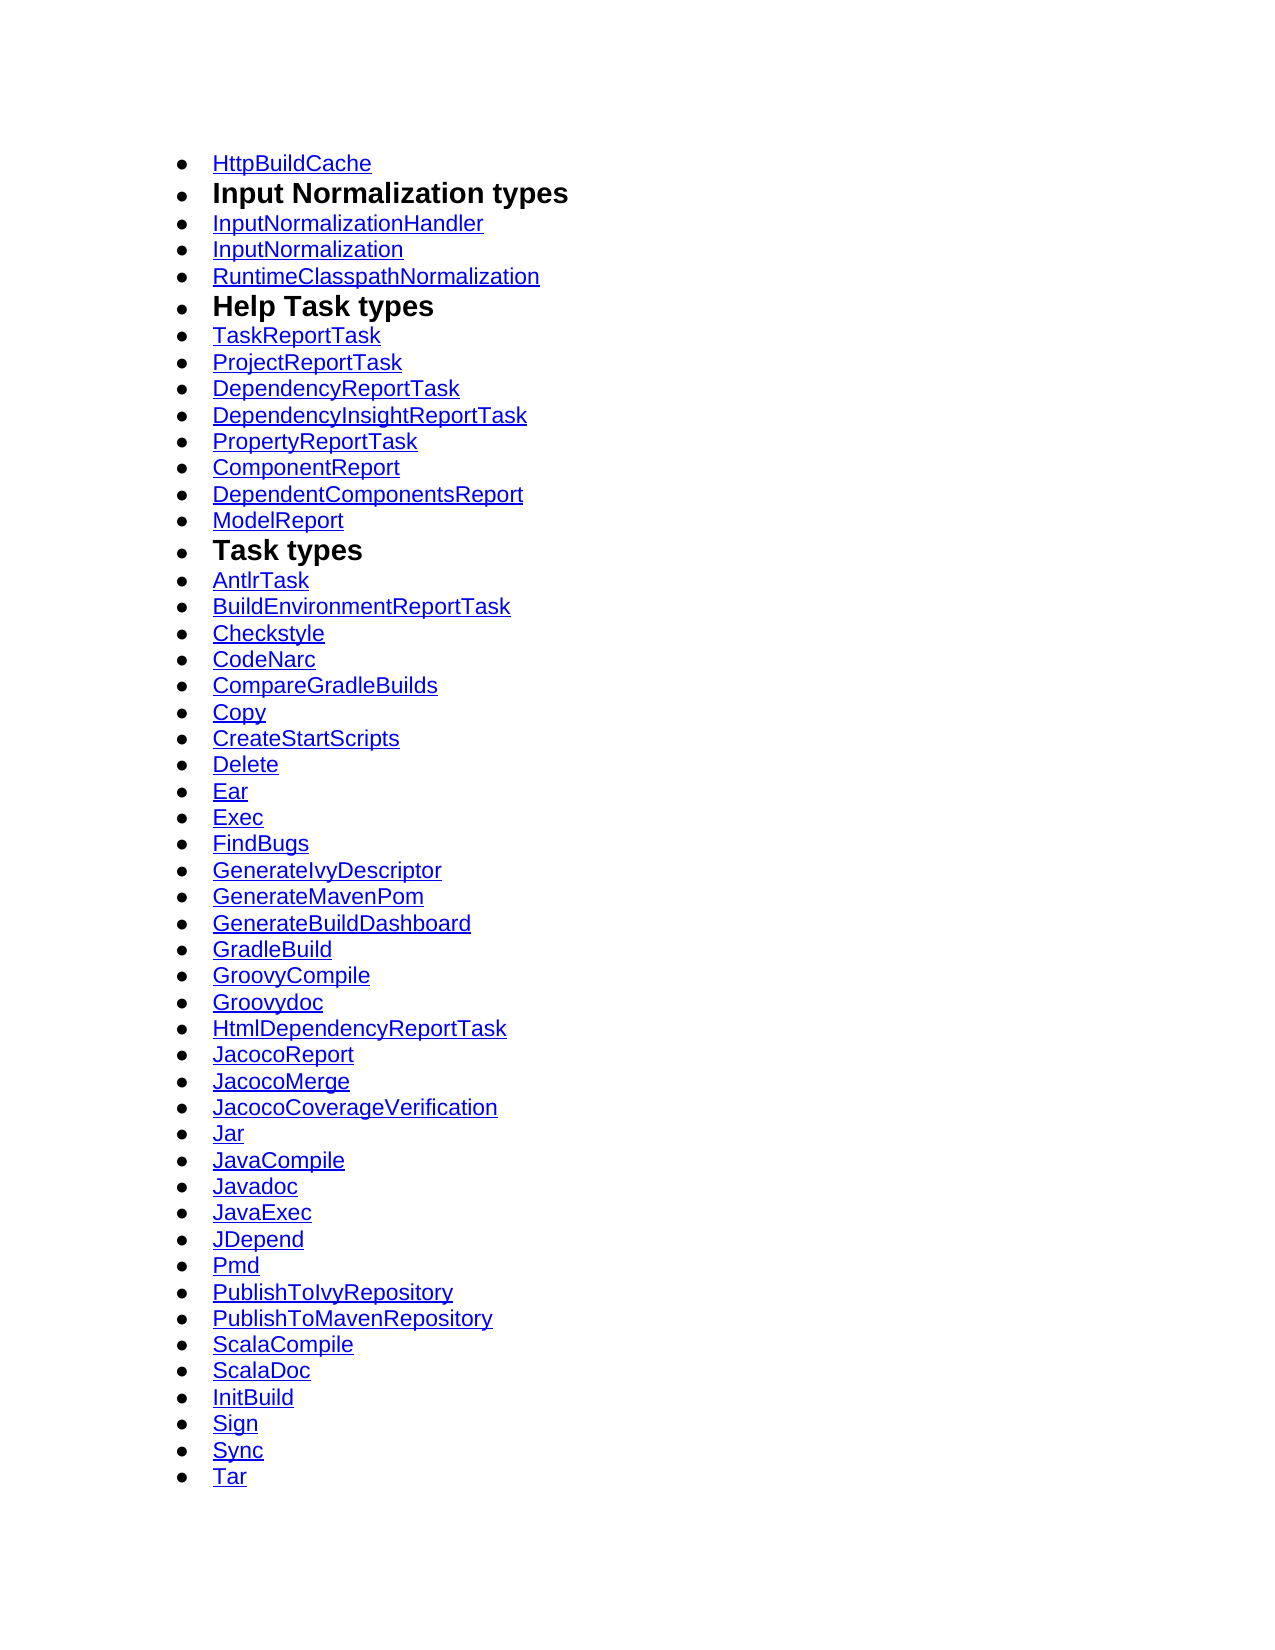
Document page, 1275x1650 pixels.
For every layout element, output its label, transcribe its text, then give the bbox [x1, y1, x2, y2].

subtitle Task types [175, 533, 1125, 567]
list DependencyInsightReportTask [175, 402, 1125, 428]
list PublishToIvyRepository [175, 1278, 1125, 1305]
list Exec [175, 804, 1125, 830]
list InputNormalization [175, 236, 1125, 263]
list Jar [175, 1120, 1125, 1147]
list Checkstyle [175, 619, 1125, 646]
list ModelReport [175, 507, 1125, 533]
list Ear [175, 778, 1125, 804]
list AntlrTask [175, 567, 1125, 593]
list RuntimeClasspathNormalization [175, 263, 1125, 289]
list GenerateMavenPom [175, 883, 1125, 909]
list FindBugs [175, 830, 1125, 857]
list BuildEnvironmentReportTask [175, 593, 1125, 619]
list Sign [175, 1410, 1125, 1437]
list JavaCompile [175, 1147, 1125, 1173]
list Sync [175, 1437, 1125, 1463]
list InitBuild [175, 1384, 1125, 1410]
list CodeNarc [175, 646, 1125, 672]
list PropertyReportTask [175, 428, 1125, 454]
list ComponentReport [175, 454, 1125, 481]
list JDepend [175, 1226, 1125, 1252]
list DependentComponentsReport [175, 481, 1125, 507]
subtitle Help Task types [175, 289, 1125, 322]
subtitle Input Normalization types [175, 176, 1125, 210]
list JacocoCoverageVerification [175, 1094, 1125, 1120]
list GenerateIvyDescriptor [175, 857, 1125, 883]
list Groovydoc [175, 988, 1125, 1015]
list Copy [175, 699, 1125, 725]
list GenerateBuildDashboard [175, 909, 1125, 936]
list ScalaCompile [175, 1331, 1125, 1357]
list CompareGradleBuilds [175, 672, 1125, 699]
list Pmd [175, 1252, 1125, 1278]
list HtmlDependencyReportTask [175, 1015, 1125, 1041]
list ProjectReportTask [175, 349, 1125, 375]
list CreateStartScripts [175, 725, 1125, 751]
list JacocoReport [175, 1041, 1125, 1068]
list Delete [175, 751, 1125, 778]
list JacocoMerge [175, 1068, 1125, 1094]
list HttpBuildCache [175, 150, 1125, 176]
list JavaExec [175, 1199, 1125, 1226]
list Javadoc [175, 1173, 1125, 1199]
list GroovyCompile [175, 962, 1125, 988]
list InputNormalizationHandler [175, 210, 1125, 236]
list PublishToMavenRepository [175, 1305, 1125, 1331]
list ScalaDoc [175, 1357, 1125, 1384]
list TaskReportTask [175, 322, 1125, 349]
list Tar [175, 1463, 1125, 1489]
list DependencyReportTask [175, 375, 1125, 402]
list GradleBuild [175, 936, 1125, 962]
